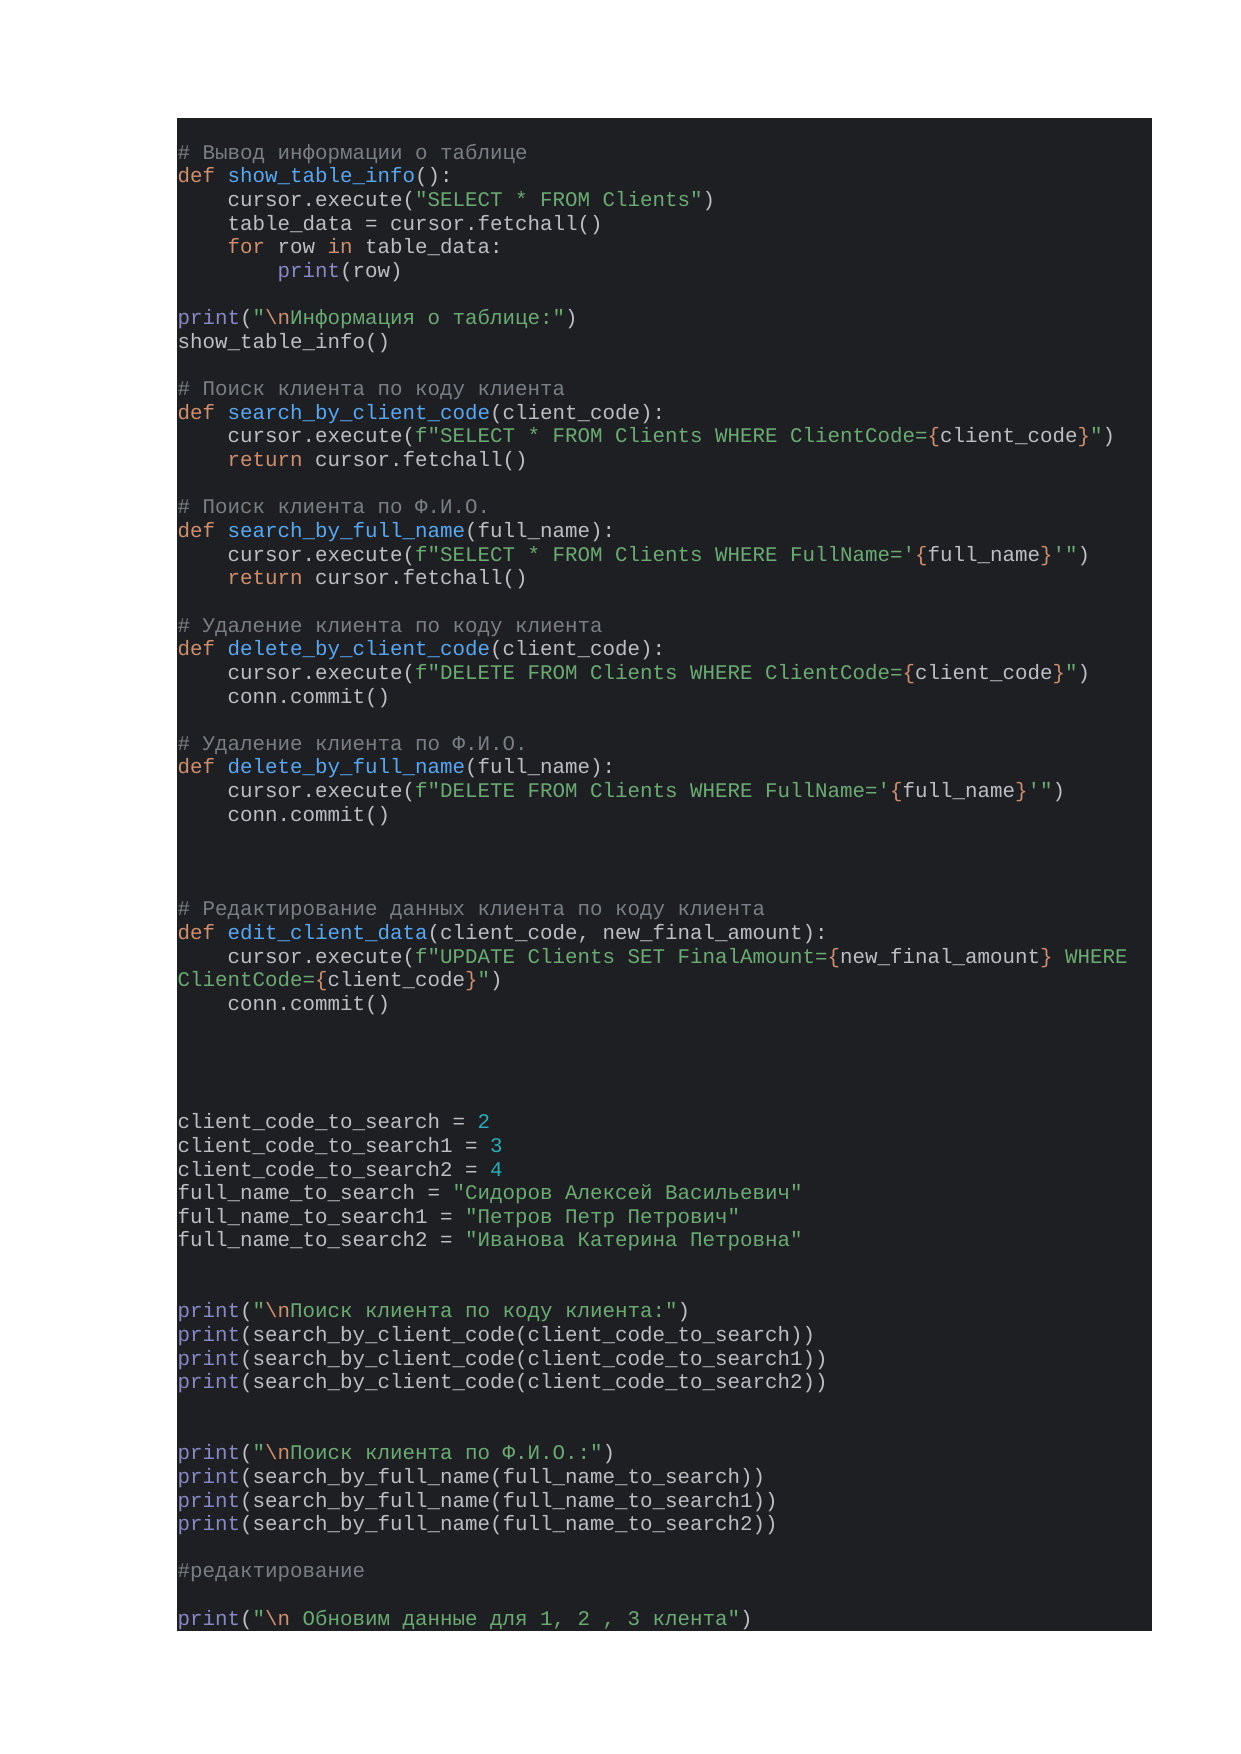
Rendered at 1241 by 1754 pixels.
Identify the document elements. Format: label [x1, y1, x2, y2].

text [177, 118, 1152, 1631]
